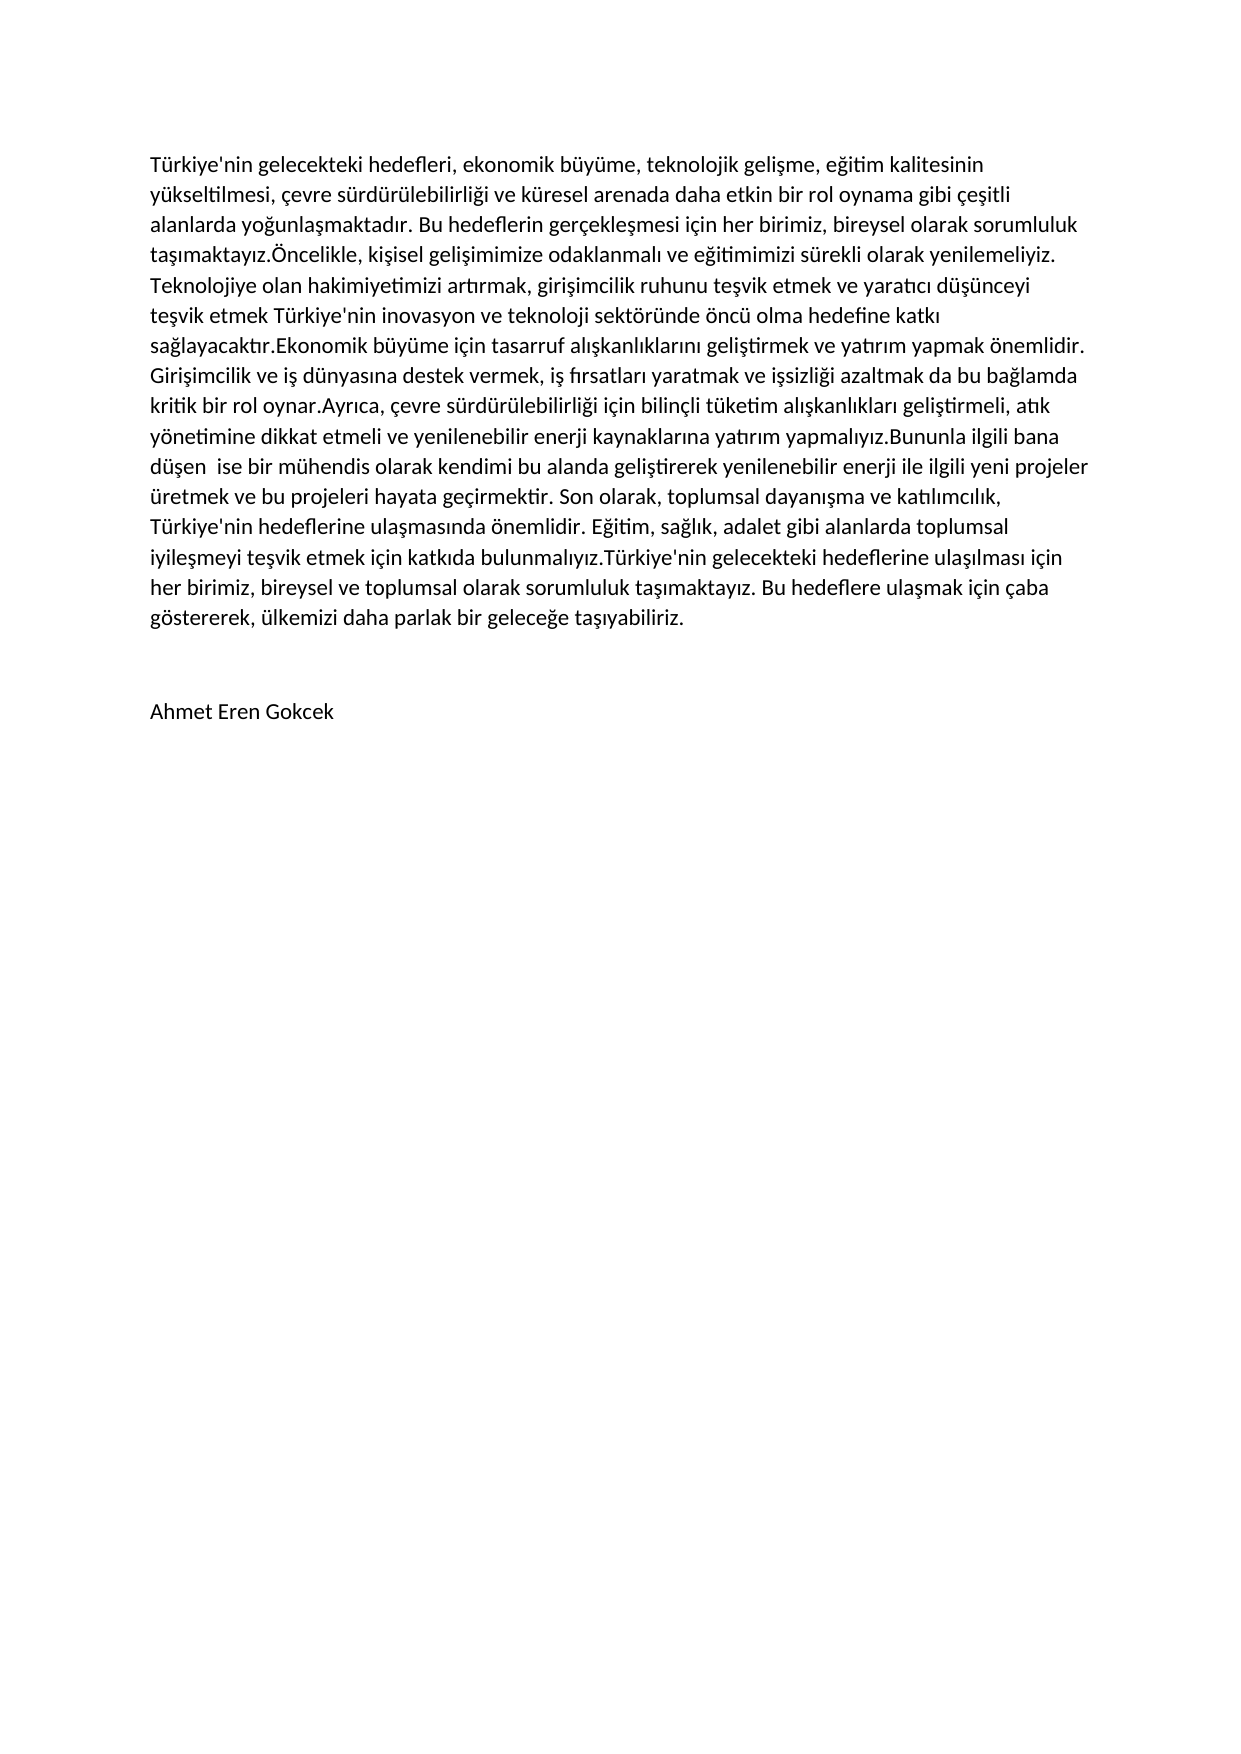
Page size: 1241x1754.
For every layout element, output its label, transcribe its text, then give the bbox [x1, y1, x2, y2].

text Türkiye'nin gelecekteki hedefleri, ekonomik büyüme, teknolojik gelişme, eğitim kalitesinin yükseltilmesi, çevre sürdürülebilirliği ve küresel arenada daha etkin bir rol oynama gibi çeşitli alanlarda yoğunlaşmaktadır. Bu hedeflerin gerçekleşmesi için her birimiz, bireysel olarak sorumluluk taşımaktayız.Öncelikle, kişisel gelişimimize odaklanmalı ve eğitimimizi sürekli olarak yenilemeliyiz. Teknolojiye olan hakimiyetimizi artırmak, girişimcilik ruhunu teşvik etmek ve yaratıcı düşünceyi teşvik etmek Türkiye'nin inovasyon ve teknoloji sektöründe öncü olma hedefine katkı sağlayacaktır.Ekonomik büyüme için tasarruf alışkanlıklarını geliştirmek ve yatırım yapmak önemlidir. Girişimcilik ve iş dünyasına destek vermek, iş fırsatları yaratmak ve işsizliği azaltmak da bu bağlamda kritik bir rol oynar.Ayrıca, çevre sürdürülebilirliği için bilinçli tüketim alışkanlıkları geliştirmeli, atık yönetimine dikkat etmeli ve yenilenebilir enerji kaynaklarına yatırım yapmalıyız.Bununla ilgili bana düşen ise bir mühendis olarak kendimi bu alanda geliştirerek yenilenebilir enerji ile ilgili yeni projeler üretmek ve bu projeleri hayata geçirmektir. Son olarak, toplumsal dayanışma ve katılımcılık, Türkiye'nin hedeflerine ulaşmasında önemlidir. Eğitim, sağlık, adalet gibi alanlarda toplumsal iyileşmeyi teşvik etmek için katkıda bulunmalıyız.Türkiye'nin gelecekteki hedeflerine ulaşılması için her birimiz, bireysel ve toplumsal olarak sorumluluk taşımaktayız. Bu hedeflere ulaşmak için çaba göstererek, ülkemizi daha parlak bir geleceğe taşıyabiliriz. [150, 150, 1090, 631]
text Ahmet Eren Gokcek [150, 697, 1090, 725]
